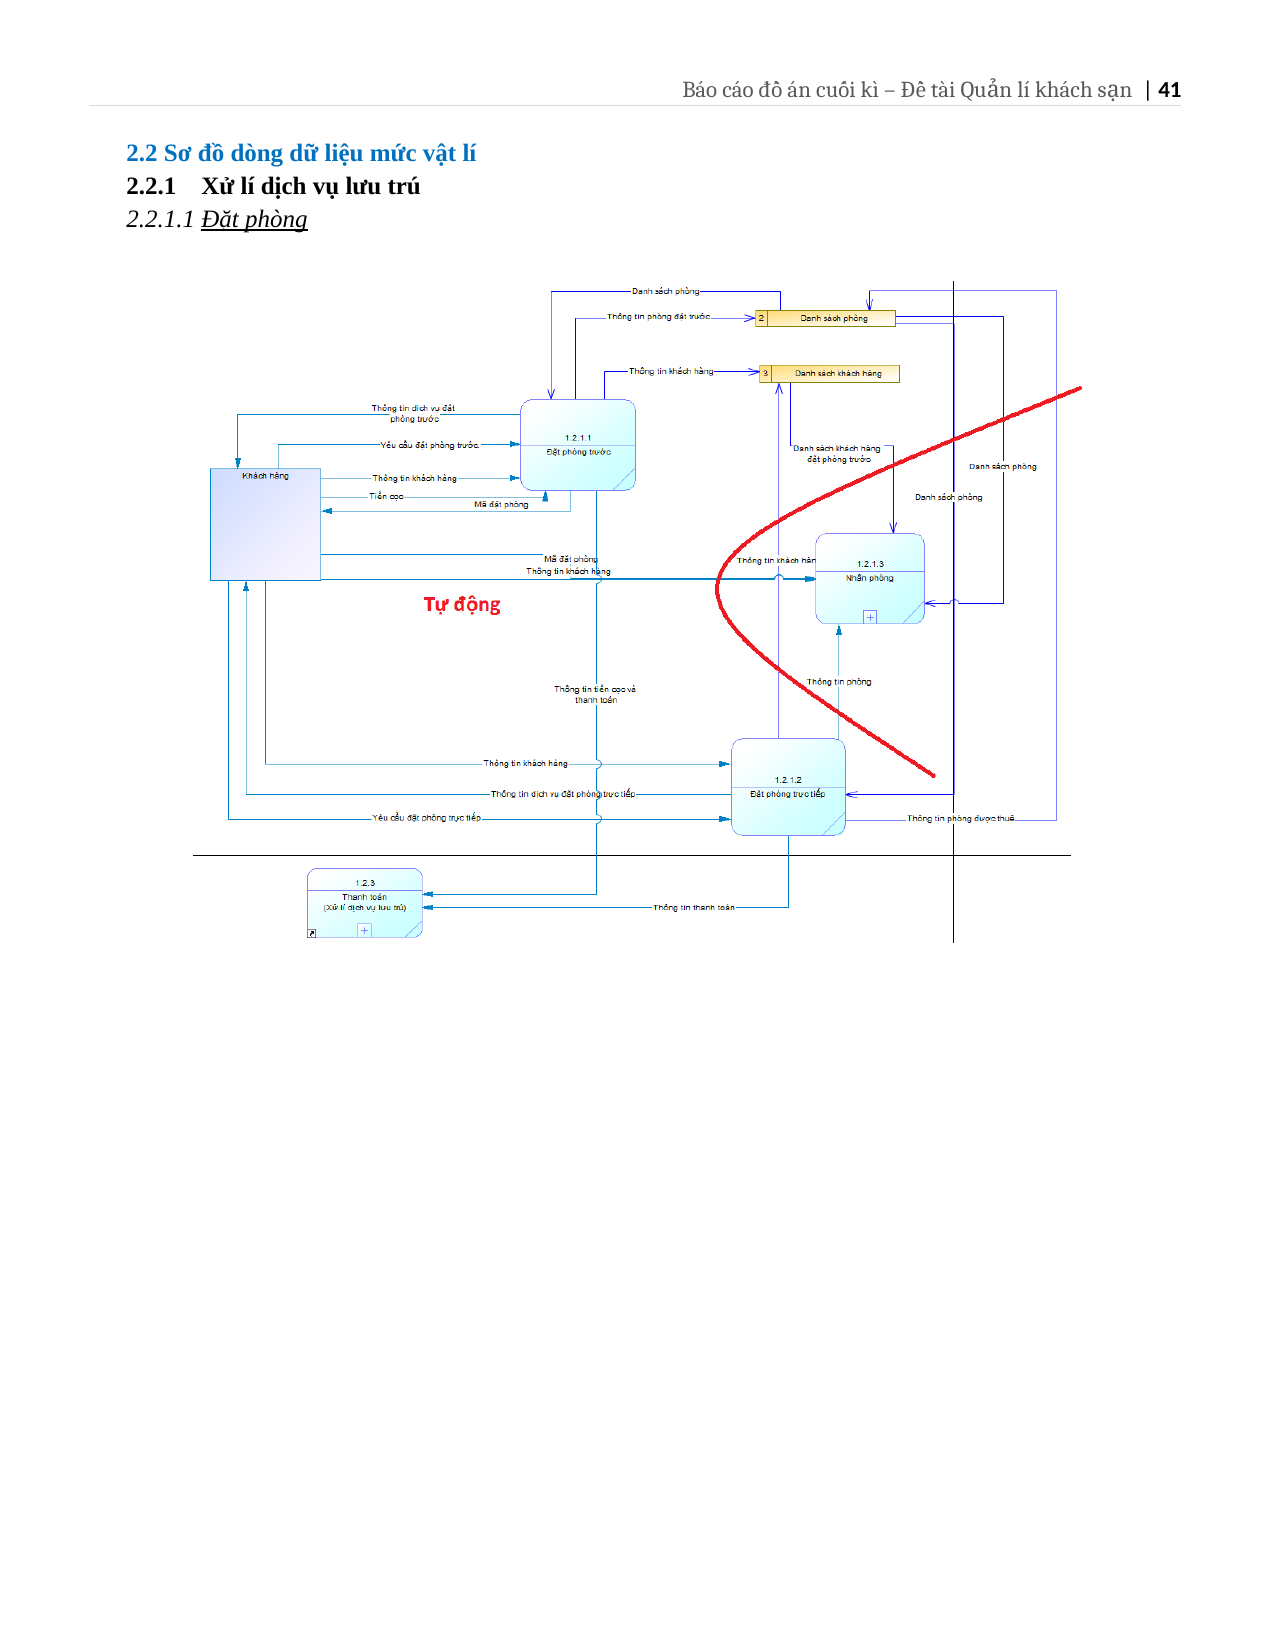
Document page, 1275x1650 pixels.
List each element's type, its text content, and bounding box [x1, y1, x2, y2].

subtitle Sơ đồ dòng dữ liệu mức vật lí [126, 138, 1181, 167]
picture [112, 273, 1158, 952]
list Xử lí dịch vụ lưu trú [126, 171, 1181, 200]
list Đặt phòng [126, 204, 1181, 233]
